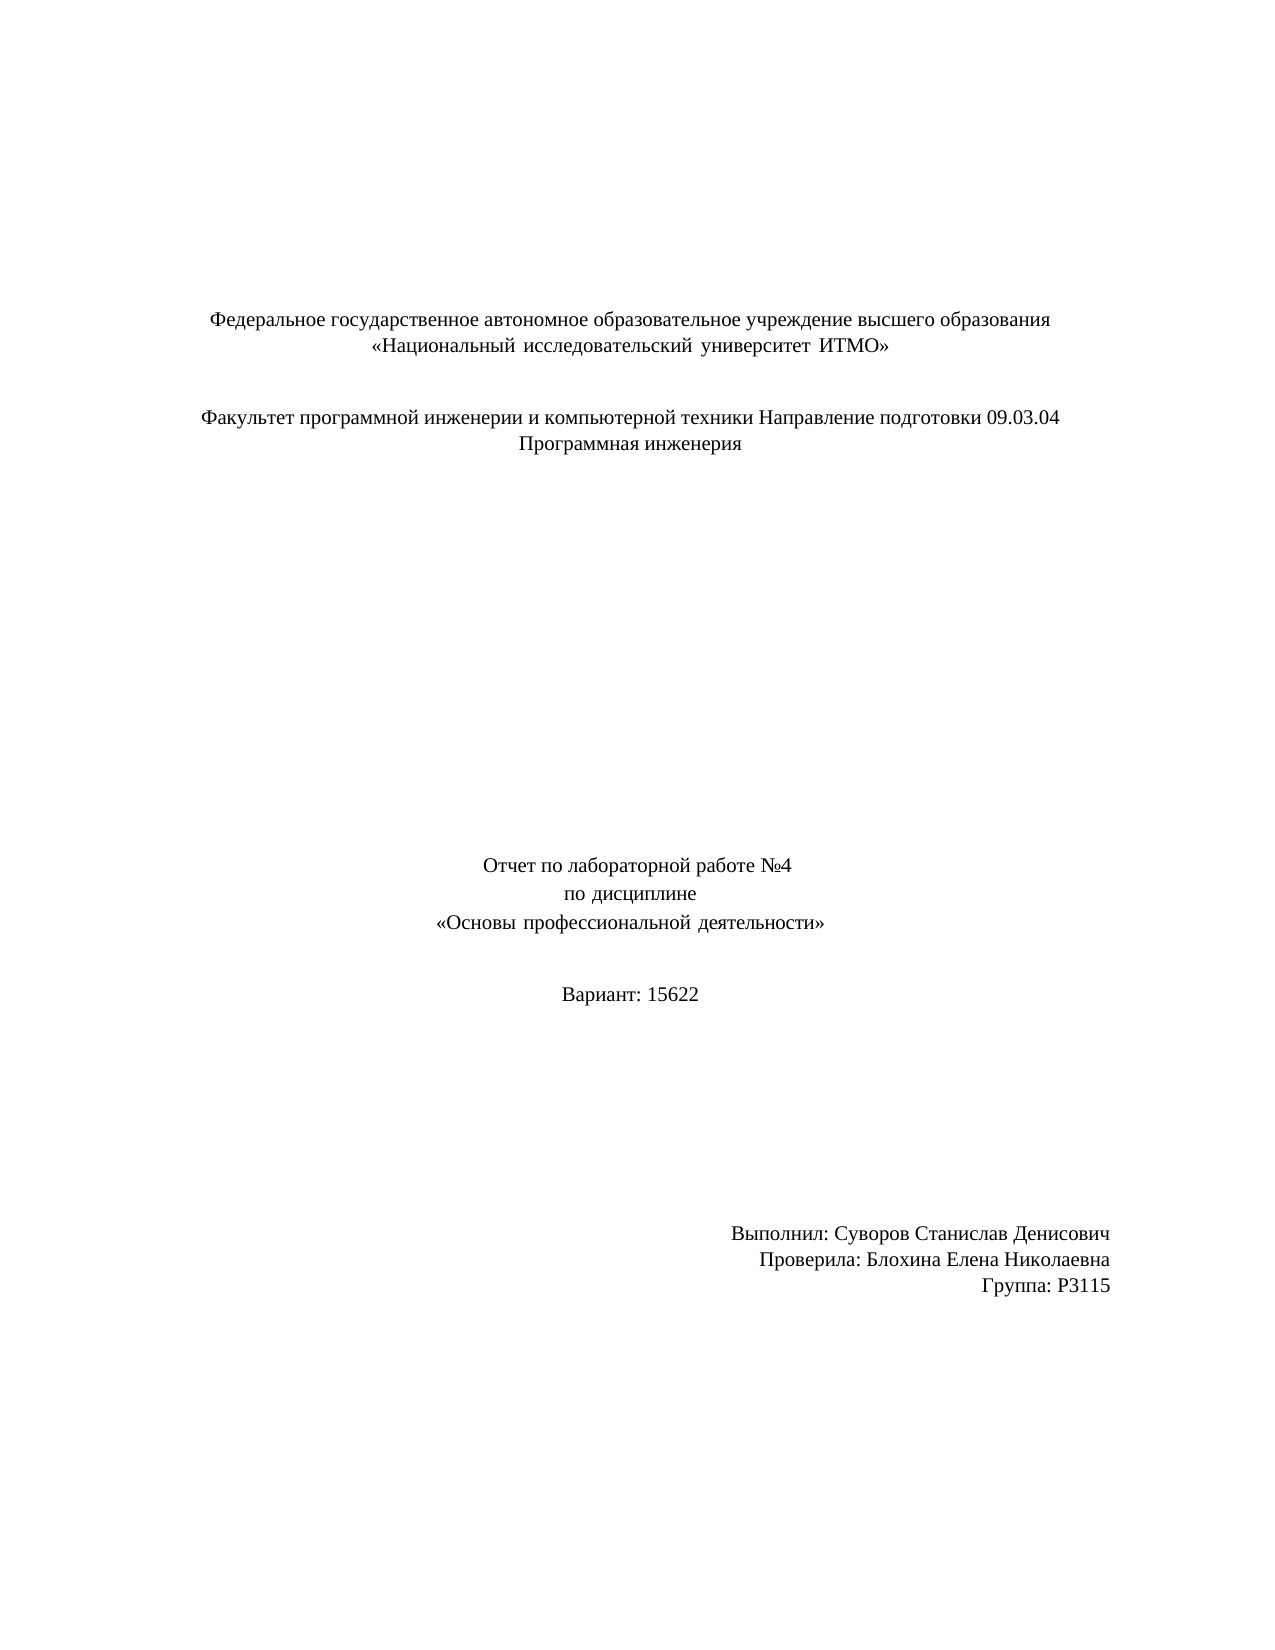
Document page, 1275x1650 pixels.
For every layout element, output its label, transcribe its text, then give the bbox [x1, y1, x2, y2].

text Отчет по лабораторной работе №4 [150, 853, 1125, 877]
text Выполнил: Суворов Станислав Денисович [150, 1221, 1110, 1244]
text Проверила: Блохина Елена Николаевна [150, 1247, 1110, 1271]
text Группа: P3115 [150, 1273, 1110, 1297]
text Федеральное государственное автономное образовательное учреждение высшего образования [150, 307, 1110, 331]
text «Основы профессиональной деятельности» [151, 910, 1110, 934]
text «Национальный исследовательский университет ИТМО» [151, 333, 1110, 357]
text Факультет программной инженерии и компьютерной техники Направление подготовки 09.03.04 Программная инженерия [151, 405, 1110, 455]
text по дисциплине [150, 881, 1110, 905]
text Вариант: 15622 [150, 982, 1110, 1006]
